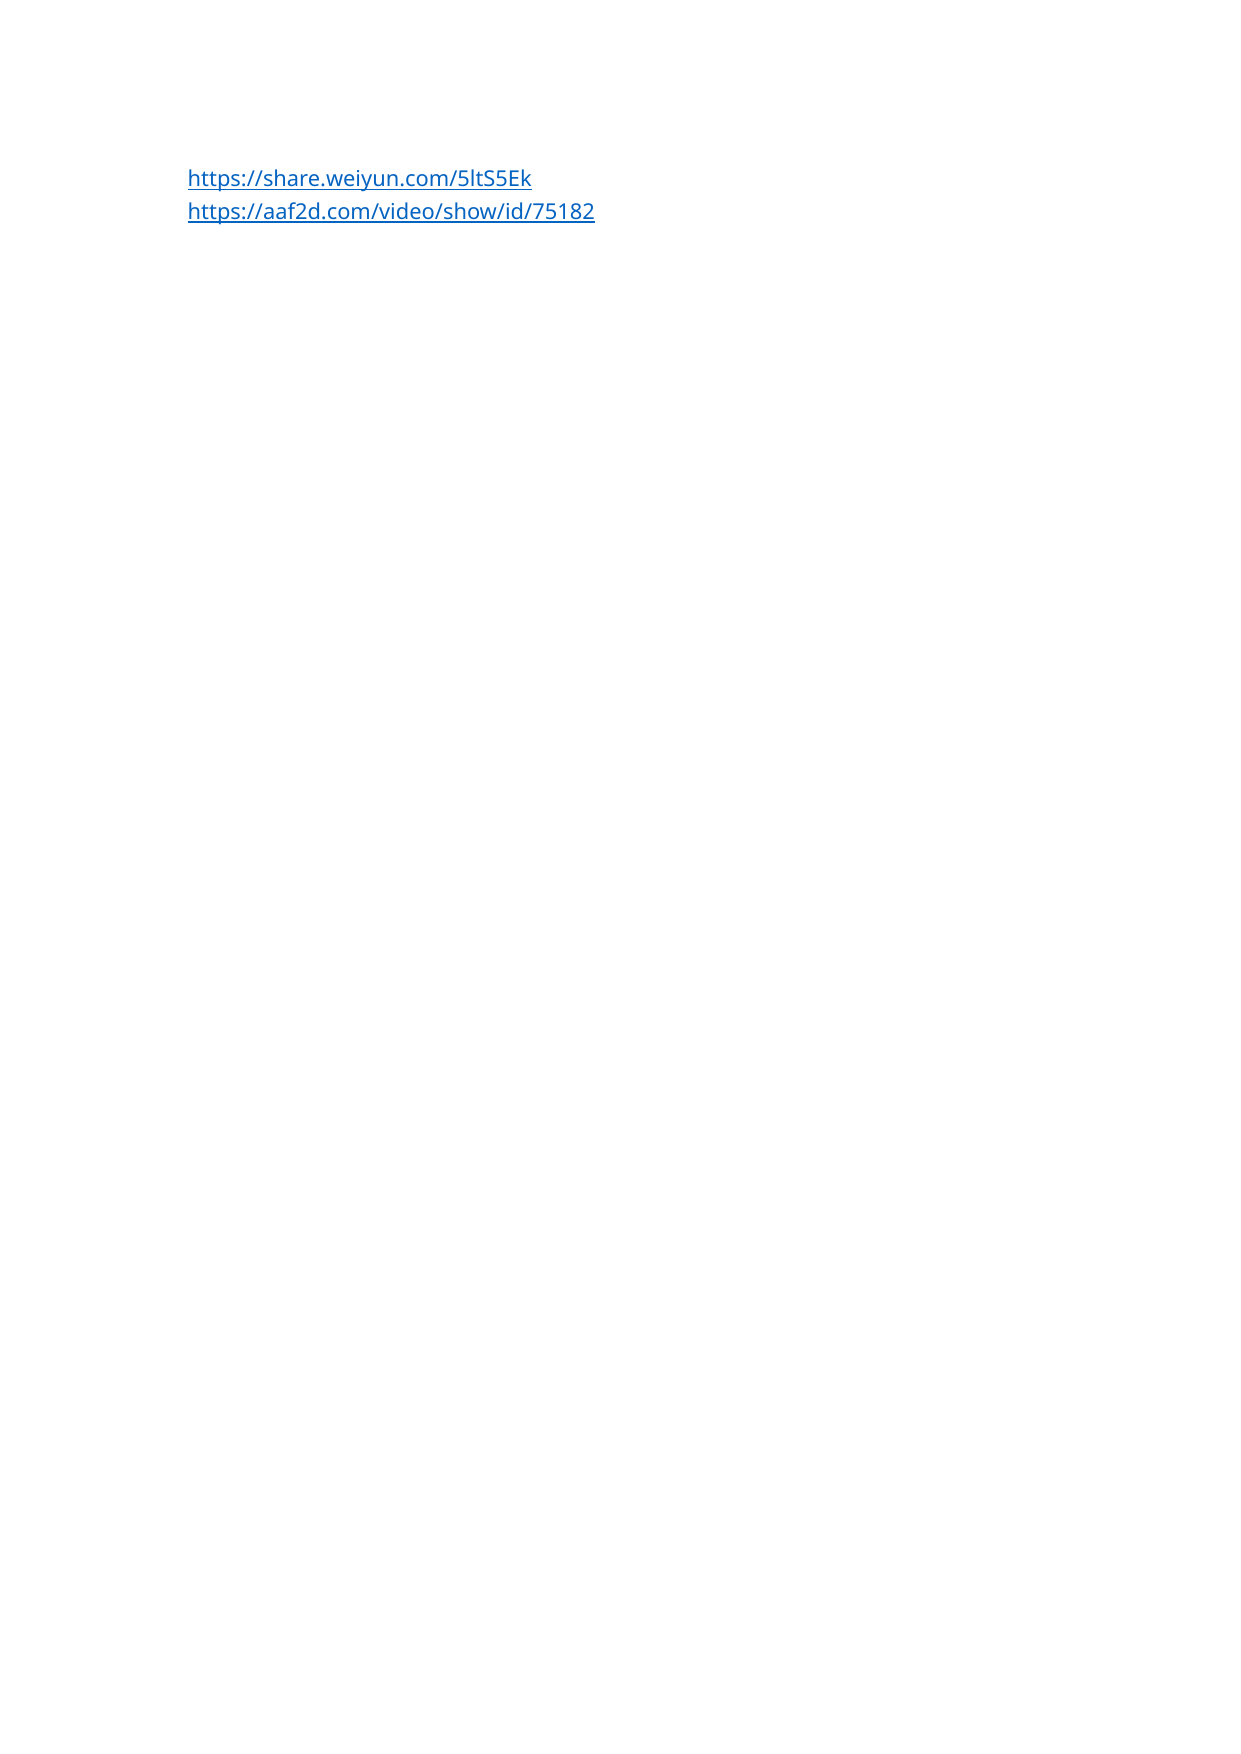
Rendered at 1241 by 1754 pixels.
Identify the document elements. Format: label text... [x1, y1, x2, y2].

text https://share.weiyun.com/5ltS5Ek [187, 162, 1053, 194]
text https://aaf2d.com/video/show/id/75182 [187, 194, 1053, 227]
